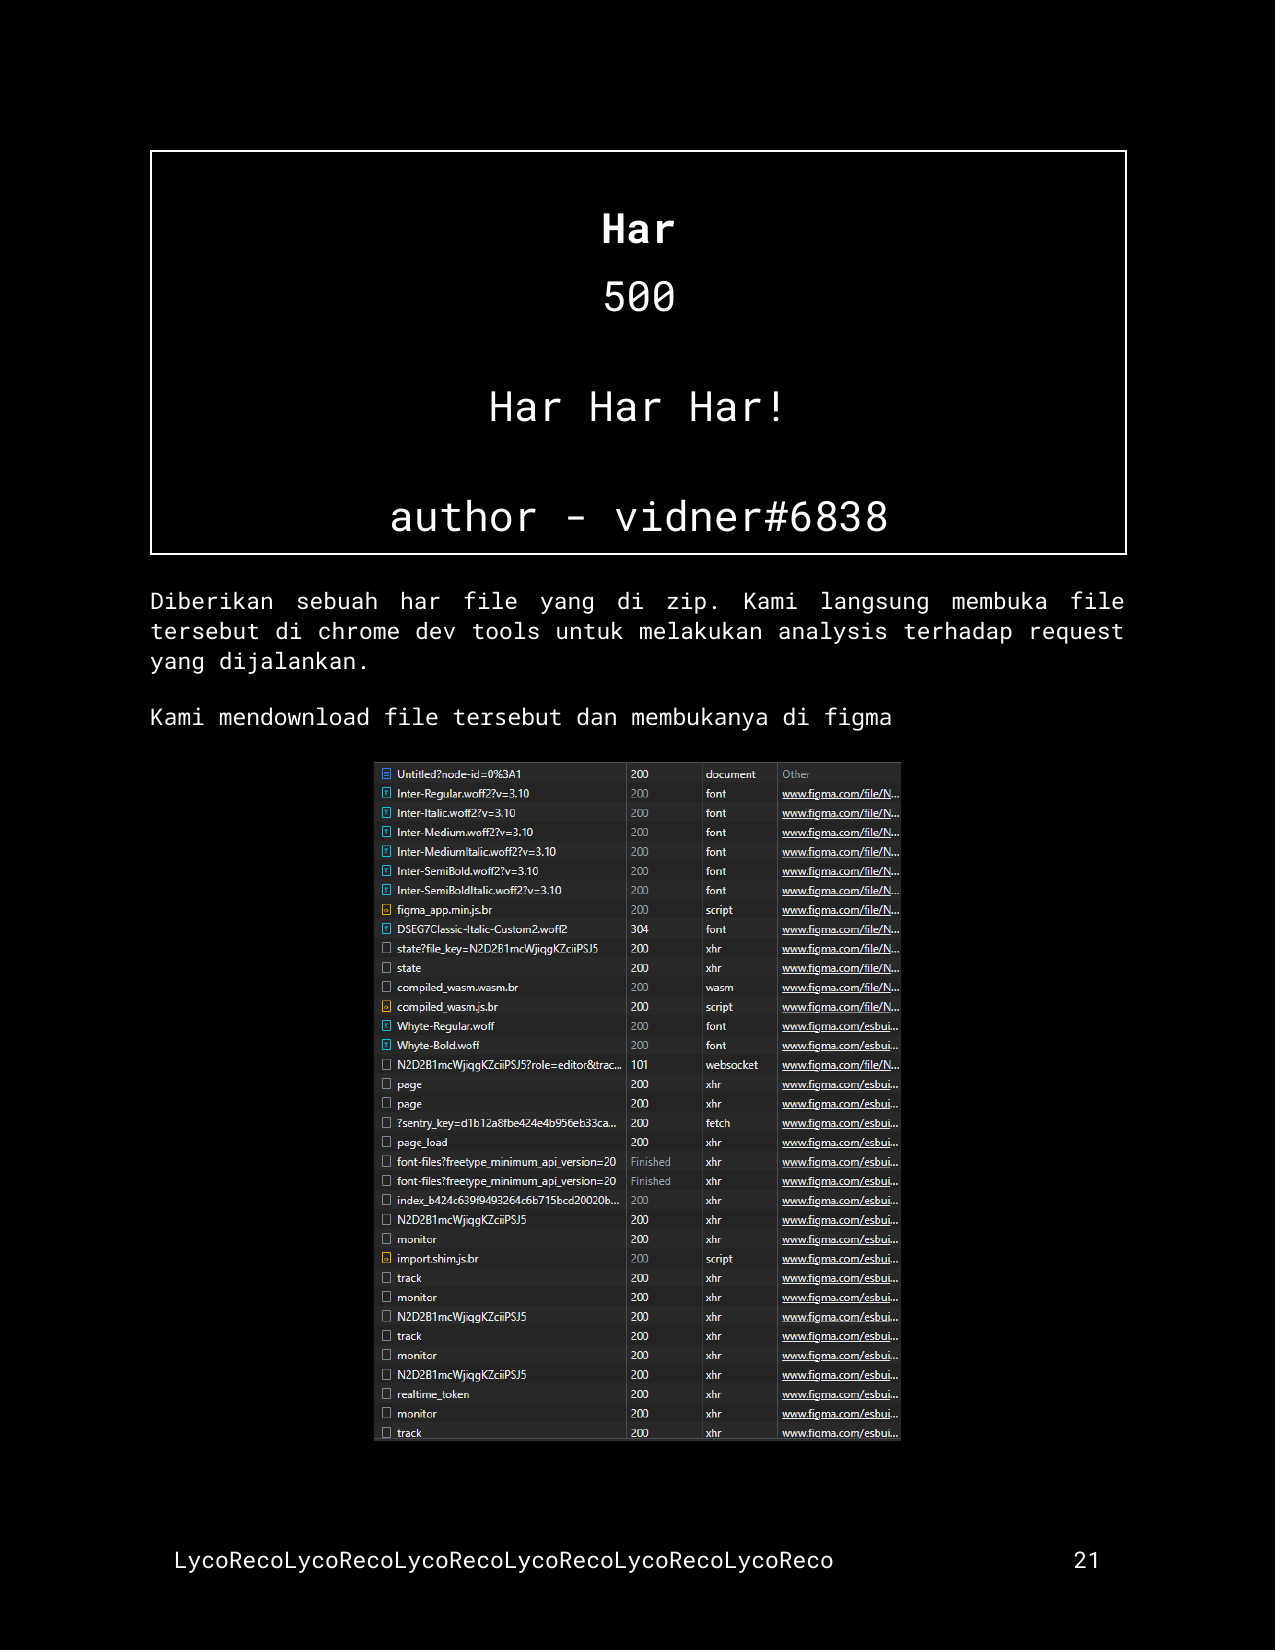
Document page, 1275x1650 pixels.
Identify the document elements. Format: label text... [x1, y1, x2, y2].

text Kami mendownload file tersebut dan membukanya di figma [150, 701, 1125, 733]
picture [373, 762, 902, 1441]
table_header Har 500 Har Har Har! author - vidner#6838 [152, 152, 1125, 553]
text Diberikan sebuah har file yang di zip. Kami langsung membuka file tersebut di chrome dev tools untuk melakukan analysis terhadap request yang dijalankan. [150, 585, 1125, 676]
